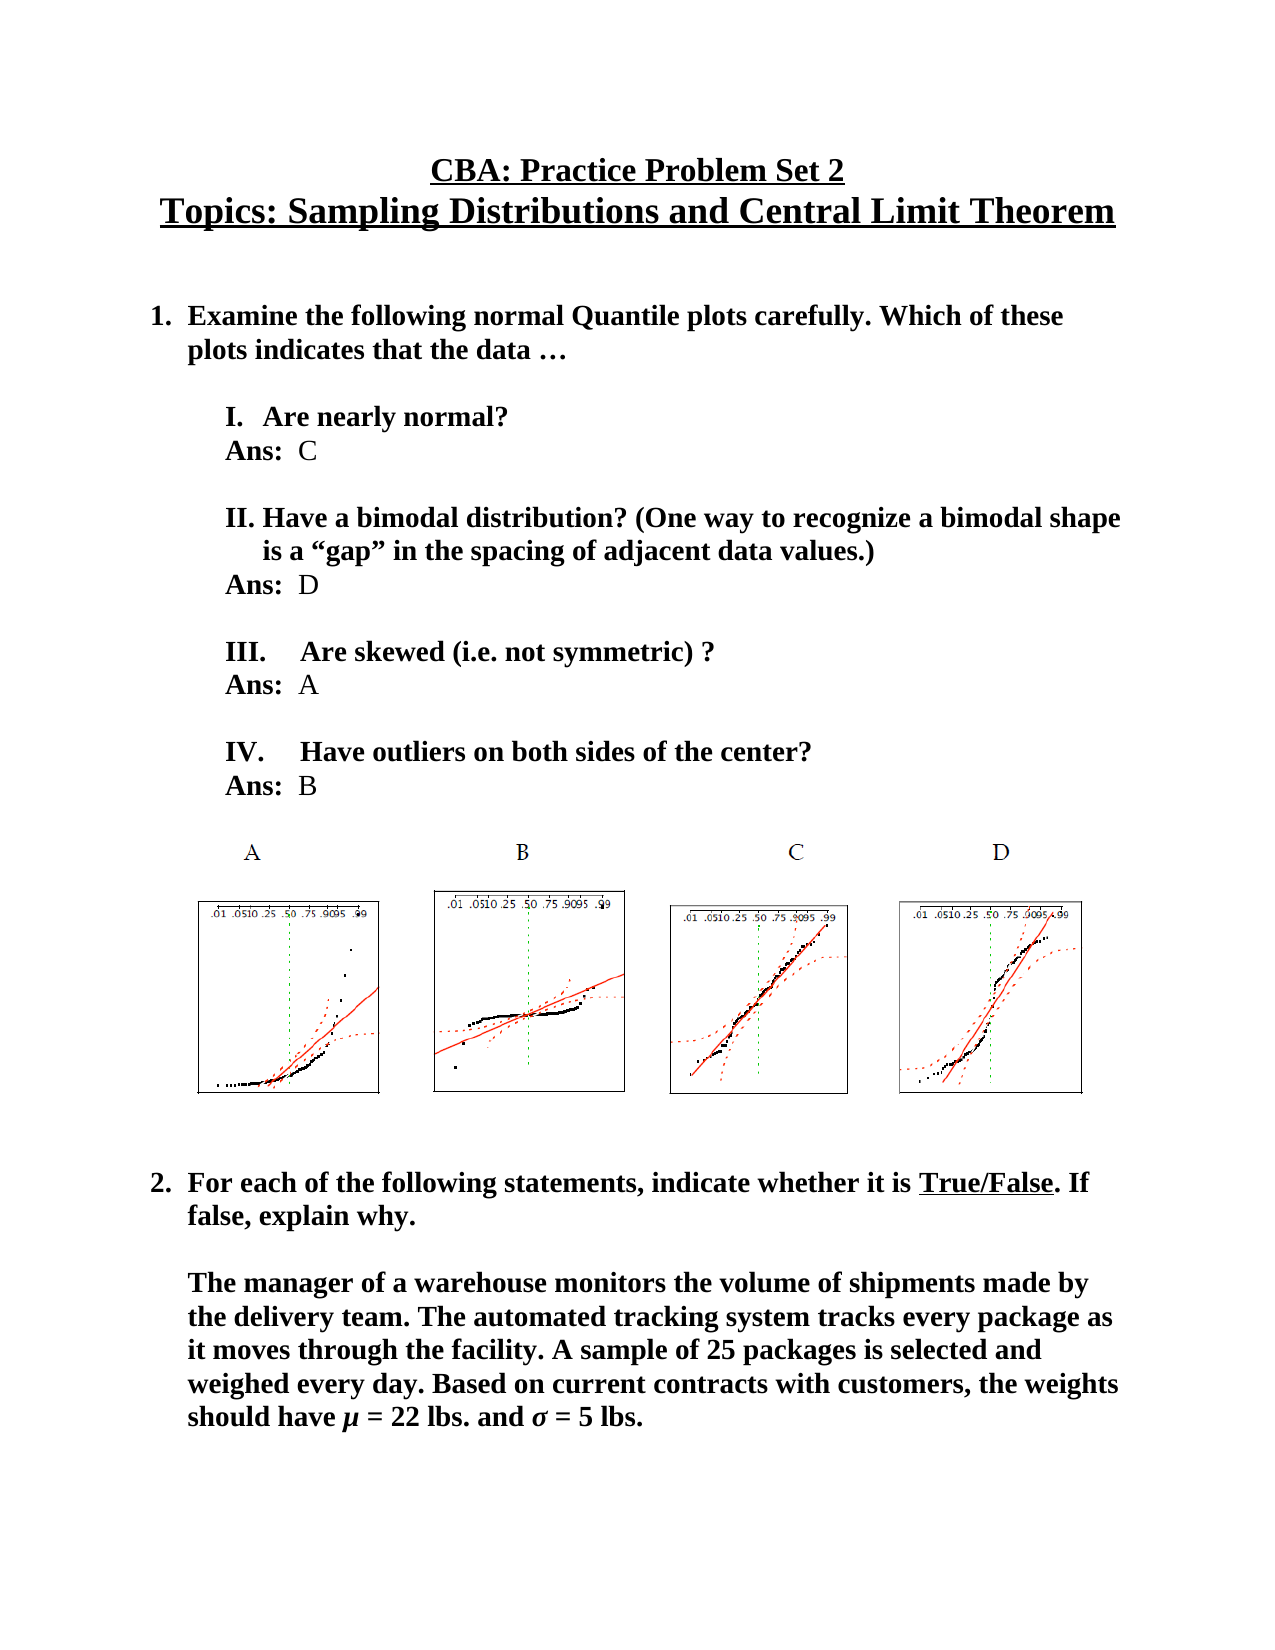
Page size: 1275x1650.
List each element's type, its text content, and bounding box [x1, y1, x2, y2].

list Have a bimodal distribution? (One way to recognize a bimodal shape is a “gap” in the spacing of adjacent data values.) [225, 500, 1125, 567]
list For each of the following statements, indicate whether it is True/False. If false, explain why. [150, 1165, 1125, 1232]
list Examine the following normal Quantile plots carefully. Which of these plots indicates that the data … [150, 298, 1125, 366]
text Topics: Sampling Distributions and Central Limit Theorem [150, 188, 1125, 231]
text Ans: A [225, 667, 1125, 701]
text Ans: C [225, 433, 1125, 466]
text The manager of a warehouse monitors the volume of shipments made by the delivery team. The automated tracking system tracks every package as it moves through the facility. A sample of 25 packages is selected and weighed every day. Based on current contracts with customers, the weights should have μ = 22 lbs. and σ = 5 lbs. [187, 1265, 1125, 1433]
text Ans: B [225, 768, 1125, 802]
list Are skewed (i.e. not symmetric) ? [225, 634, 1125, 667]
list Have outliers on both sides of the center? [225, 734, 1125, 768]
list Are nearly normal? [225, 399, 1125, 433]
text CBA: Practice Problem Set 2 [150, 150, 1125, 188]
text Ans: D [225, 567, 1125, 600]
